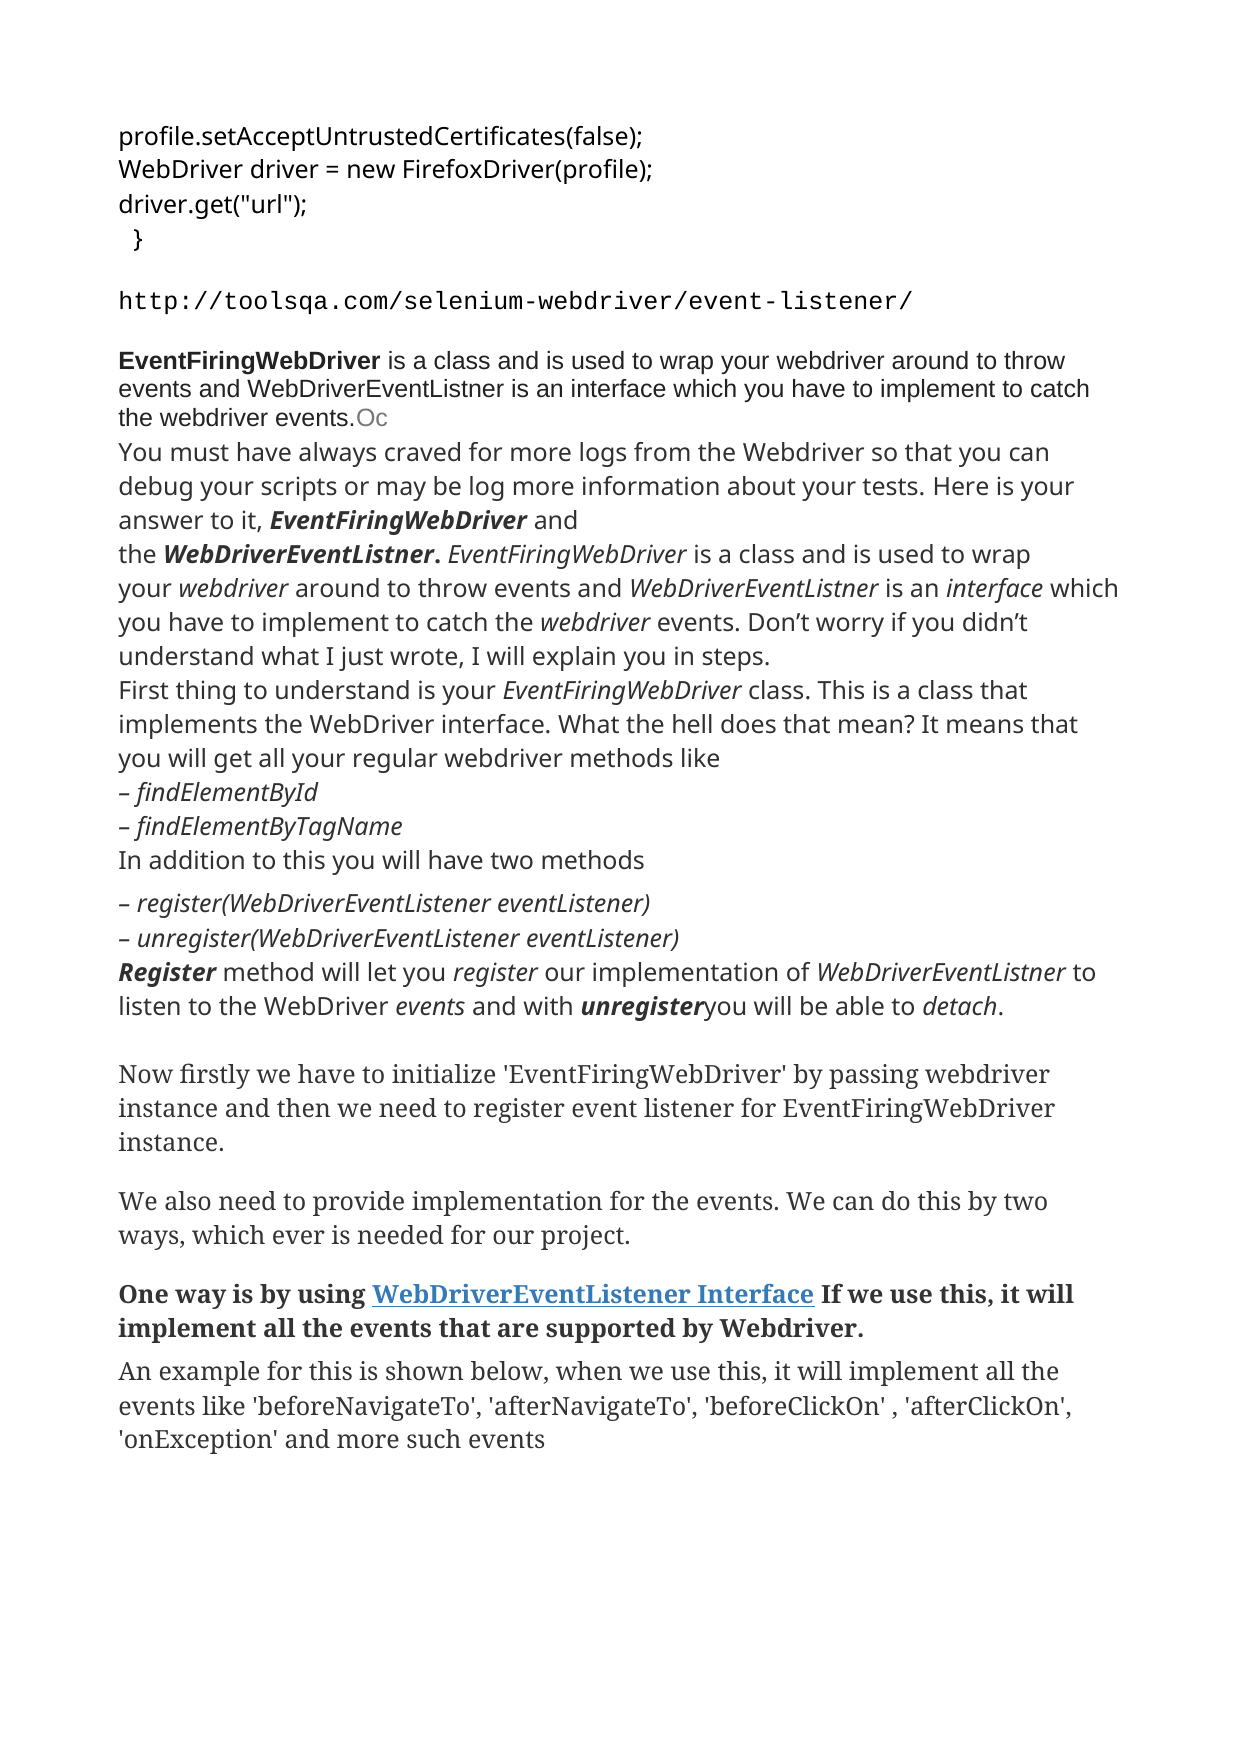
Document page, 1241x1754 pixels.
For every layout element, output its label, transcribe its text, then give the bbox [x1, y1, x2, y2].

text WebDriver driver = new FirefoxDriver(profile); [118, 152, 1122, 186]
text – unregister(WebDriverEventListener eventListener) [118, 920, 1122, 954]
text First thing to understand is your EventFiringWebDriver class. This is a class that implements the WebDriver interface. What the hell does that mean? It means that you will get all your regular webdriver methods like [118, 673, 1122, 775]
text profile.setAcceptUntrustedCertificates(false); [118, 118, 1122, 152]
text We also need to provide implementation for the events. We can do this by two ways, which ever is needed for our project. [118, 1184, 1122, 1252]
text } [118, 220, 1122, 254]
subtitle One way is by using WebDriverEventListener Interface If we use this, it will implement all the events that are supported by Webdriver. [118, 1277, 1122, 1345]
text – findElementById [118, 775, 1122, 809]
text – findElementByTagName [118, 809, 1122, 843]
text In addition to this you will have two methods [118, 843, 1122, 877]
text – register(WebDriverEventListener eventListener) [118, 886, 1122, 920]
text You must have always craved for more logs from the Webdriver so that you can debug your scripts or may be log more information about your tests. Here is your answer to it, EventFiringWebDriver and the WebDriverEventListner. EventFiringWebDriver is a class and is used to wrap your webdriver around to throw events and WebDriverEventListner is an interface which you have to implement to catch the webdriver events. Don’t worry if you didn’t understand what I just wrote, I will explain you in steps. [118, 434, 1122, 673]
text EventFiringWebDriver is a class and is used to wrap your webdriver around to throw events and WebDriverEventListner is an interface which you have to implement to catch the webdriver events.Oc [118, 346, 1122, 434]
text Register method will let you register our implementation of WebDriverEventListner to listen to the WebDriver events and with unregisteryou will be able to detach. [118, 954, 1122, 1022]
text An example for this is shown below, when we use this, it will implement all the events like 'beforeNavigateTo', 'afterNavigateTo', 'beforeClickOn' , 'afterClickOn', 'onException' and more such events [118, 1354, 1122, 1456]
text http://toolsqa.com/selenium-webdriver/event-listener/ [118, 289, 1122, 317]
text driver.get("url"); [118, 186, 1122, 220]
text Now firstly we have to initialize 'EventFiringWebDriver' by passing webdriver instance and then we need to register event listener for EventFiringWebDriver instance. [118, 1056, 1122, 1159]
